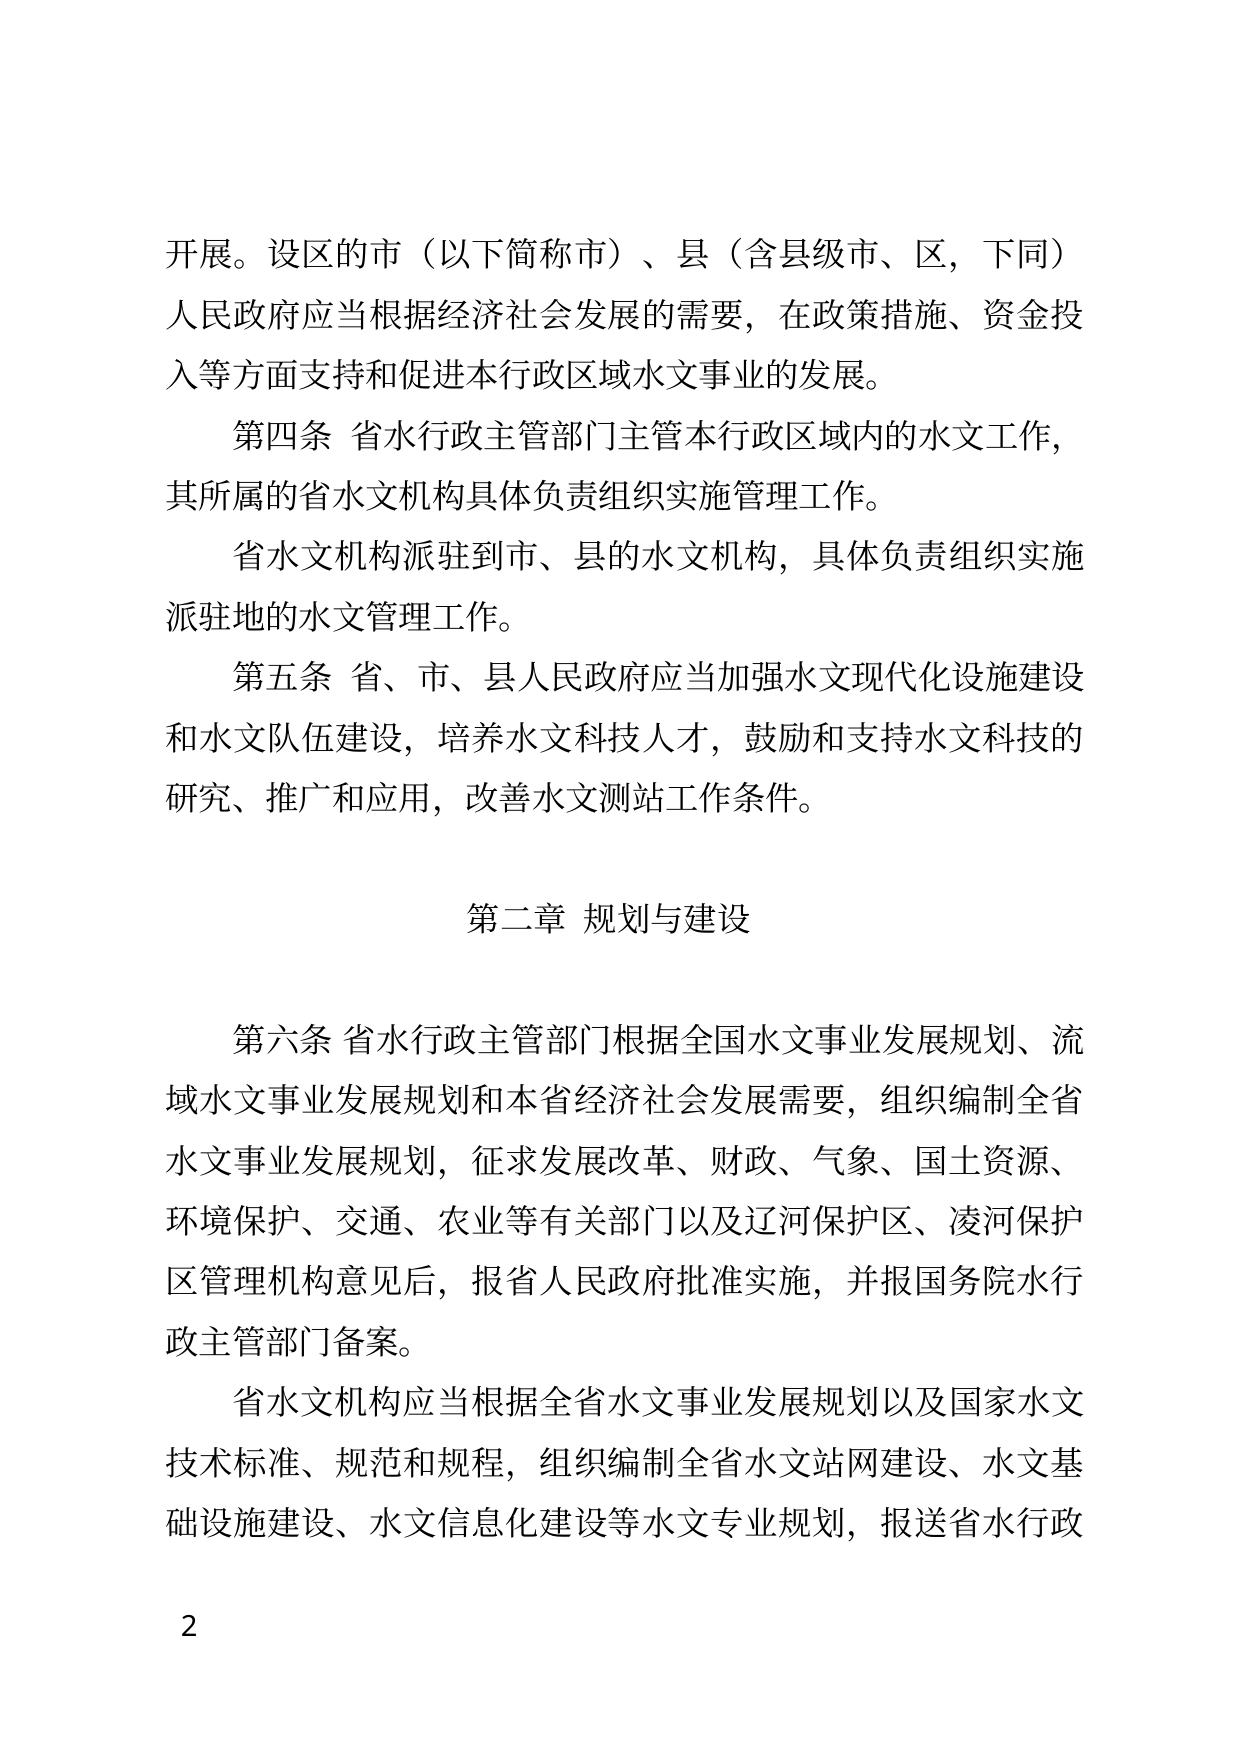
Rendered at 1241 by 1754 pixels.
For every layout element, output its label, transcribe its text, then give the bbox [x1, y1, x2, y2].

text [165, 218, 1087, 400]
text 第四条 省水行政主管部门主管本行政区域内的水文工作，其所属的省水文机构具体负责组织实施管理工作。 [165, 400, 1087, 521]
text 第六条 省水行政主管部门根据全国水文事业发展规划、流域水文事业发展规划和本省经济社会发展需要，组织编制全省水文事业发展规划，征求发展改革、财政、气象、国土资源、环境保护、交通、农业等有关部门以及辽河保护区、凌河保护区管理机构意见后，报省人民政府批准实施，并报国务院水行政主管部门备案。 [165, 1004, 1087, 1366]
text 第二章 规划与建设 [165, 883, 1087, 943]
text 省水文机构派驻到市、县的水文机构，具体负责组织实施派驻地的水文管理工作。 [165, 521, 1087, 641]
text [165, 1366, 1087, 1548]
text 第五条 省、市、县人民政府应当加强水文现代化设施建设和水文队伍建设，培养水文科技人才，鼓励和支持水文科技的研究、推广和应用，改善水文测站工作条件。 [165, 641, 1087, 823]
